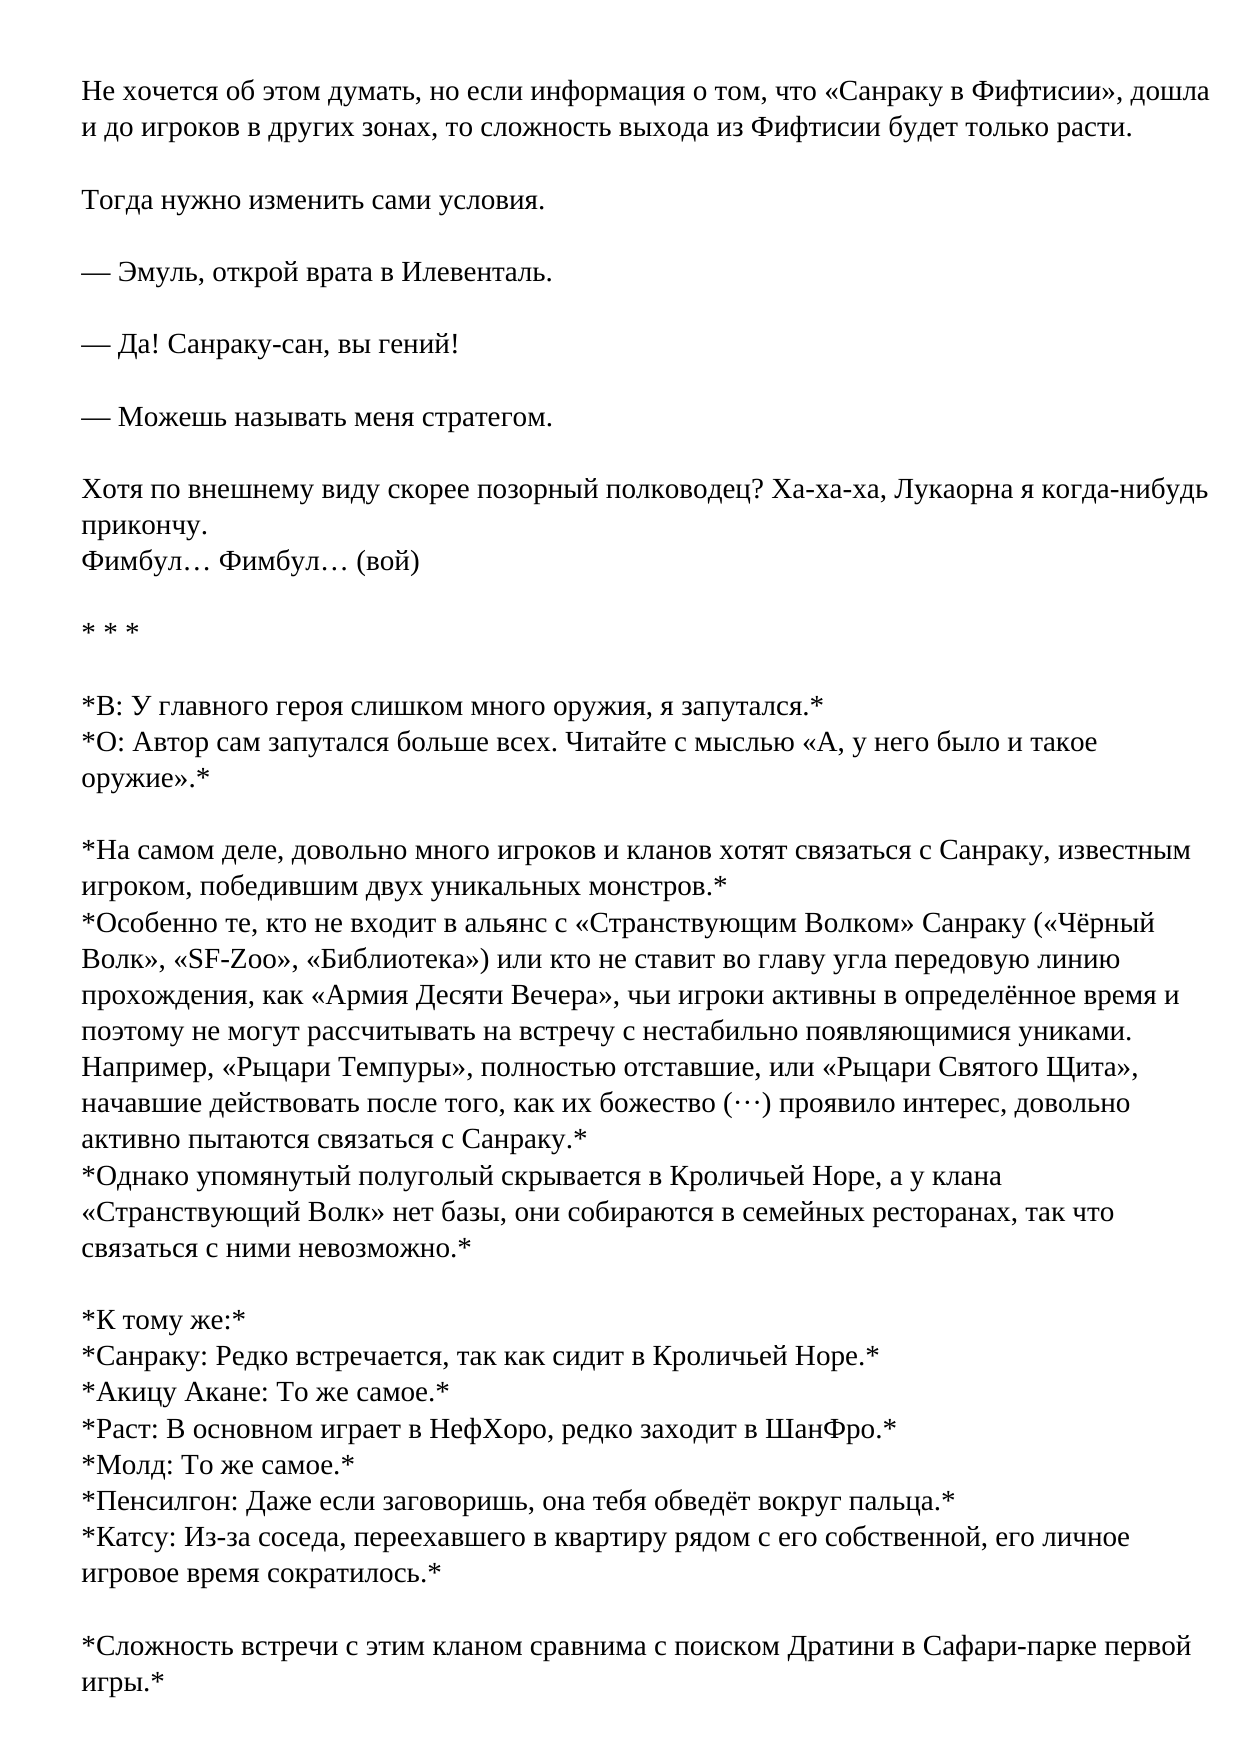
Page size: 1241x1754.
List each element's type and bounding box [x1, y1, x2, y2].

text [81, 37, 1215, 1697]
